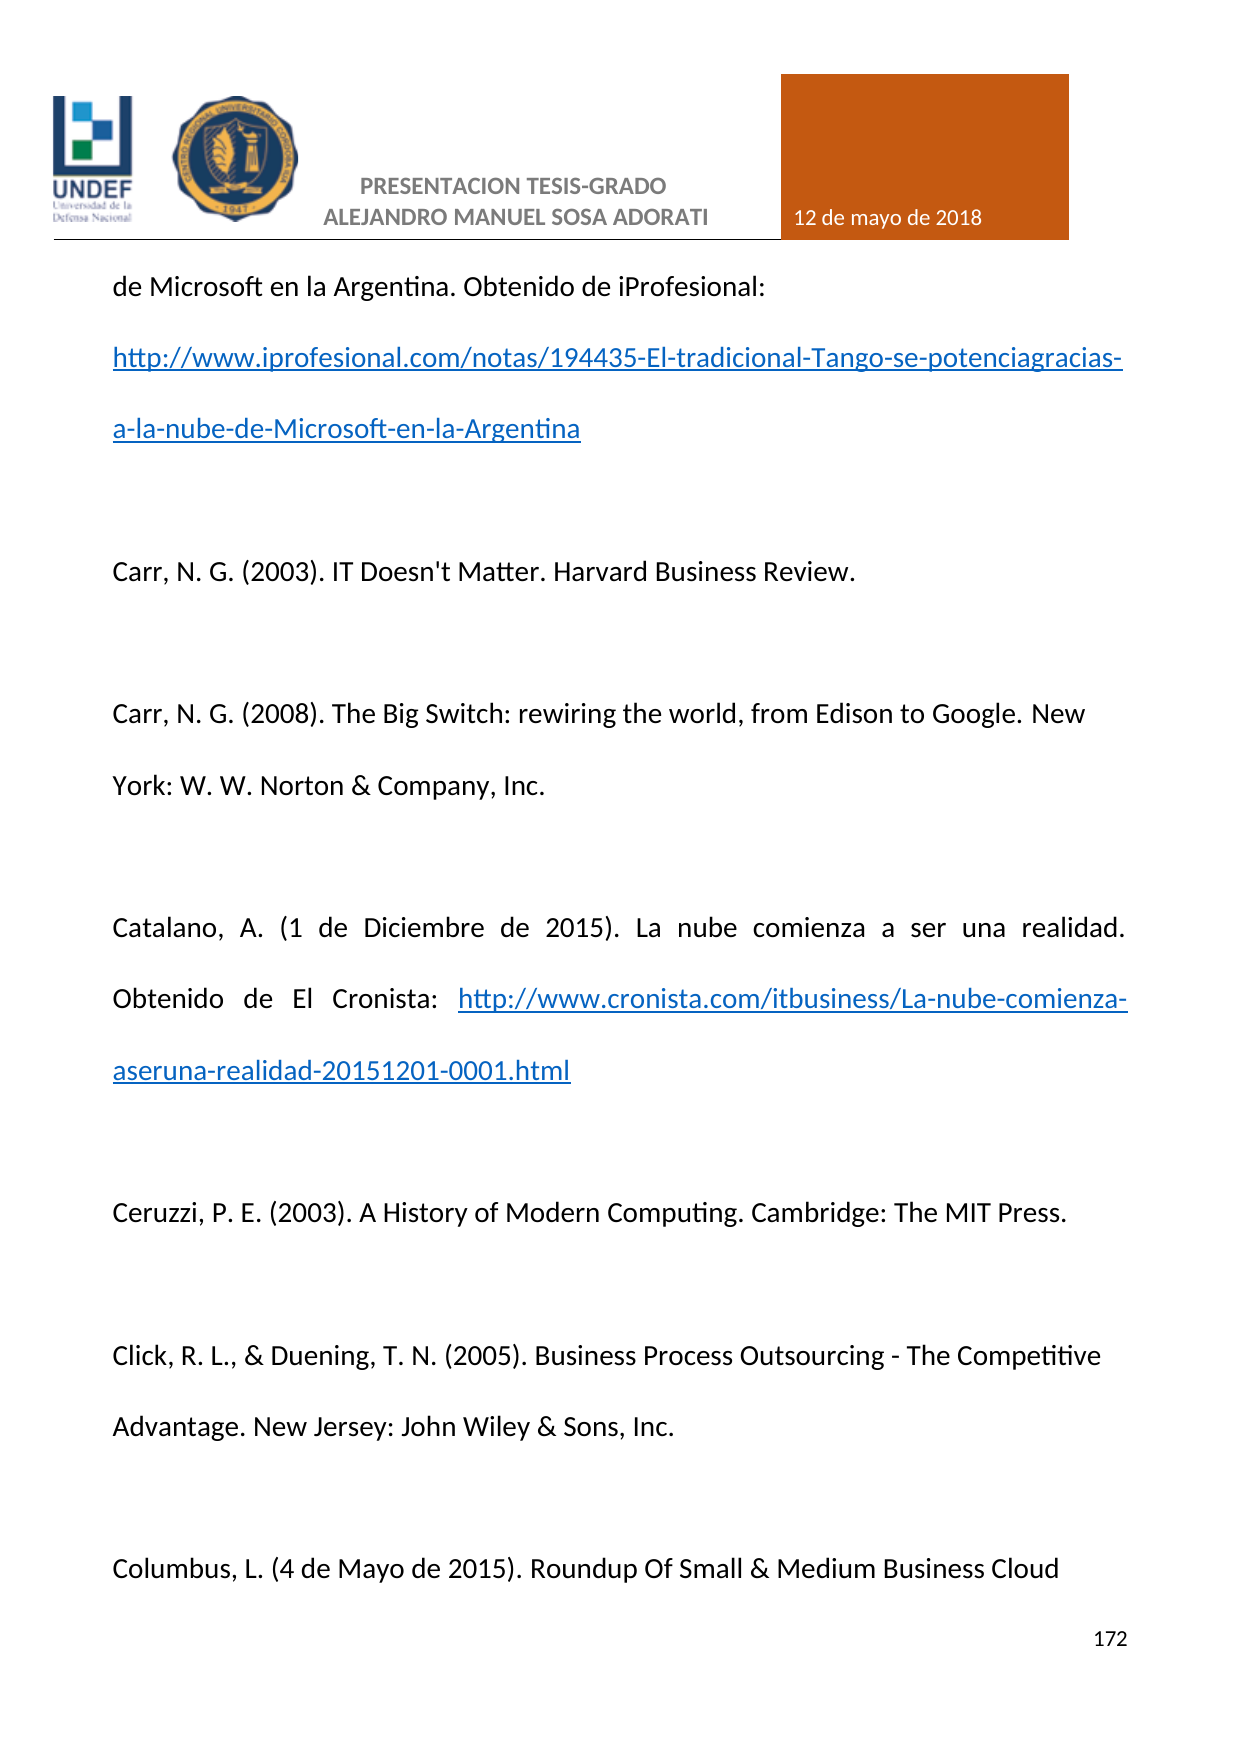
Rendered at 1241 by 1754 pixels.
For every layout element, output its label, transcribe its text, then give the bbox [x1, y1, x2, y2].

picture [52, 96, 299, 222]
text York: W. W. Norton & Company, Inc. [112, 767, 1128, 802]
text Catalano, A. (1 de Diciembre de 2015). La nube comienza a ser una realidad. Obtenido de El Cronista: http://www.cronista.com/itbusiness/La-nube-comienza-aseruna-realidad-20151201-0001.html [112, 909, 1128, 1087]
text http://www.iprofesional.com/notas/194435-El-tradicional-Tango-se-potenciagracias-a-la-nube-de-Microsoft-en-la-Argentina [112, 339, 1128, 446]
text Carr, N. G. (2008). The Big Switch: rewiring the world, from Edison to Google. New [112, 695, 1128, 731]
text Click, R. L., & Duening, T. N. (2005). Business Process Outsourcing - The Competitive [112, 1337, 1128, 1372]
text de Microsoft en la Argentina. Obtenido de iProfesional: [112, 268, 1128, 303]
text Carr, N. G. (2003). IT Doesn't Matter. Harvard Business Review. [112, 553, 1128, 588]
text Advantage. New Jersey: John Wiley & Sons, Inc. [112, 1408, 1128, 1443]
text Ceruzzi, P. E. (2003). A History of Modern Computing. Cambridge: The MIT Press. [112, 1194, 1128, 1230]
text Columbus, L. (4 de Mayo de 2015). Roundup Of Small & Medium Business Cloud [112, 1550, 1128, 1586]
